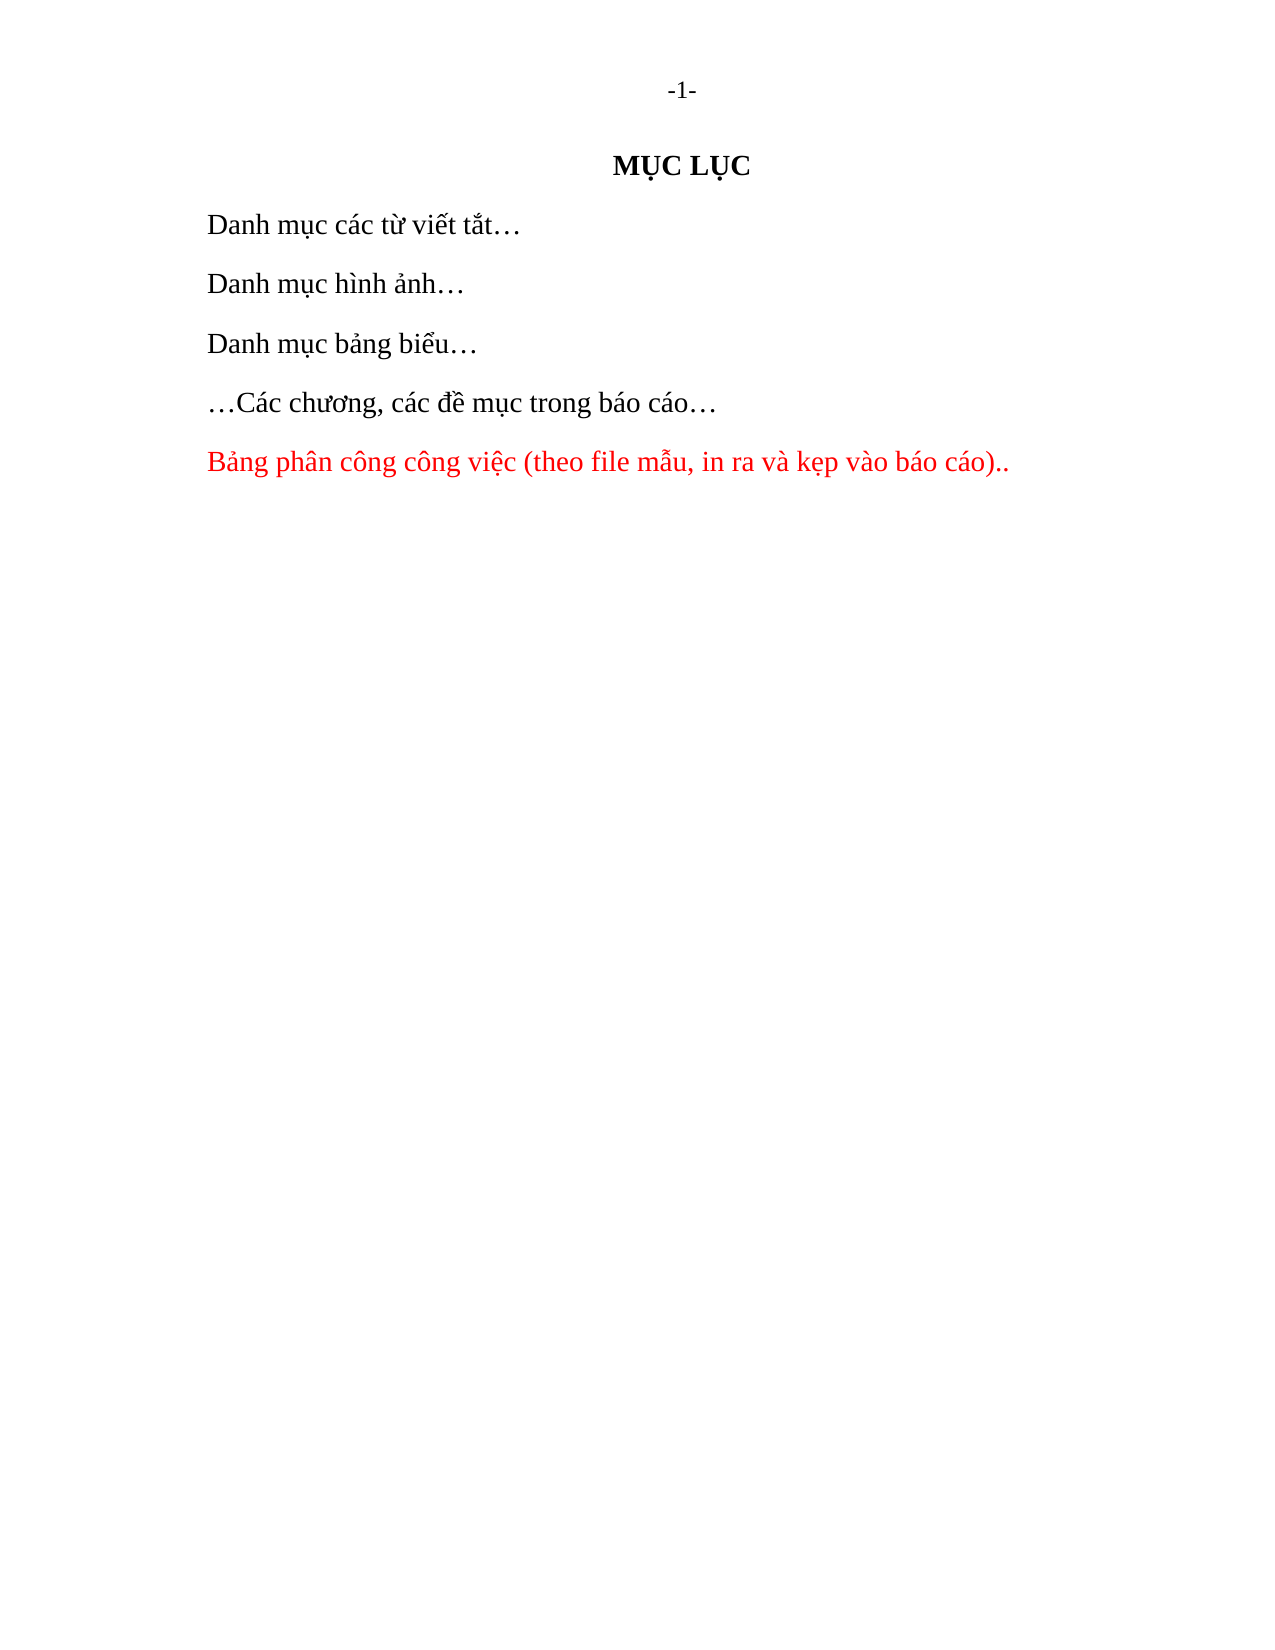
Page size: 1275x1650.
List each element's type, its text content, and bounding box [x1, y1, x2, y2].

text …Các chương, các đề mục trong báo cáo… [207, 385, 1157, 419]
text Bảng phân công công việc (theo file mẫu, in ra và kẹp vào báo cáo).. [207, 444, 1157, 478]
text Danh mục các từ viết tắt… [207, 207, 1157, 241]
text Danh mục bảng biểu… [207, 326, 1157, 359]
text MỤC LỤC [207, 148, 1157, 181]
text Danh mục hình ảnh… [207, 266, 1157, 300]
